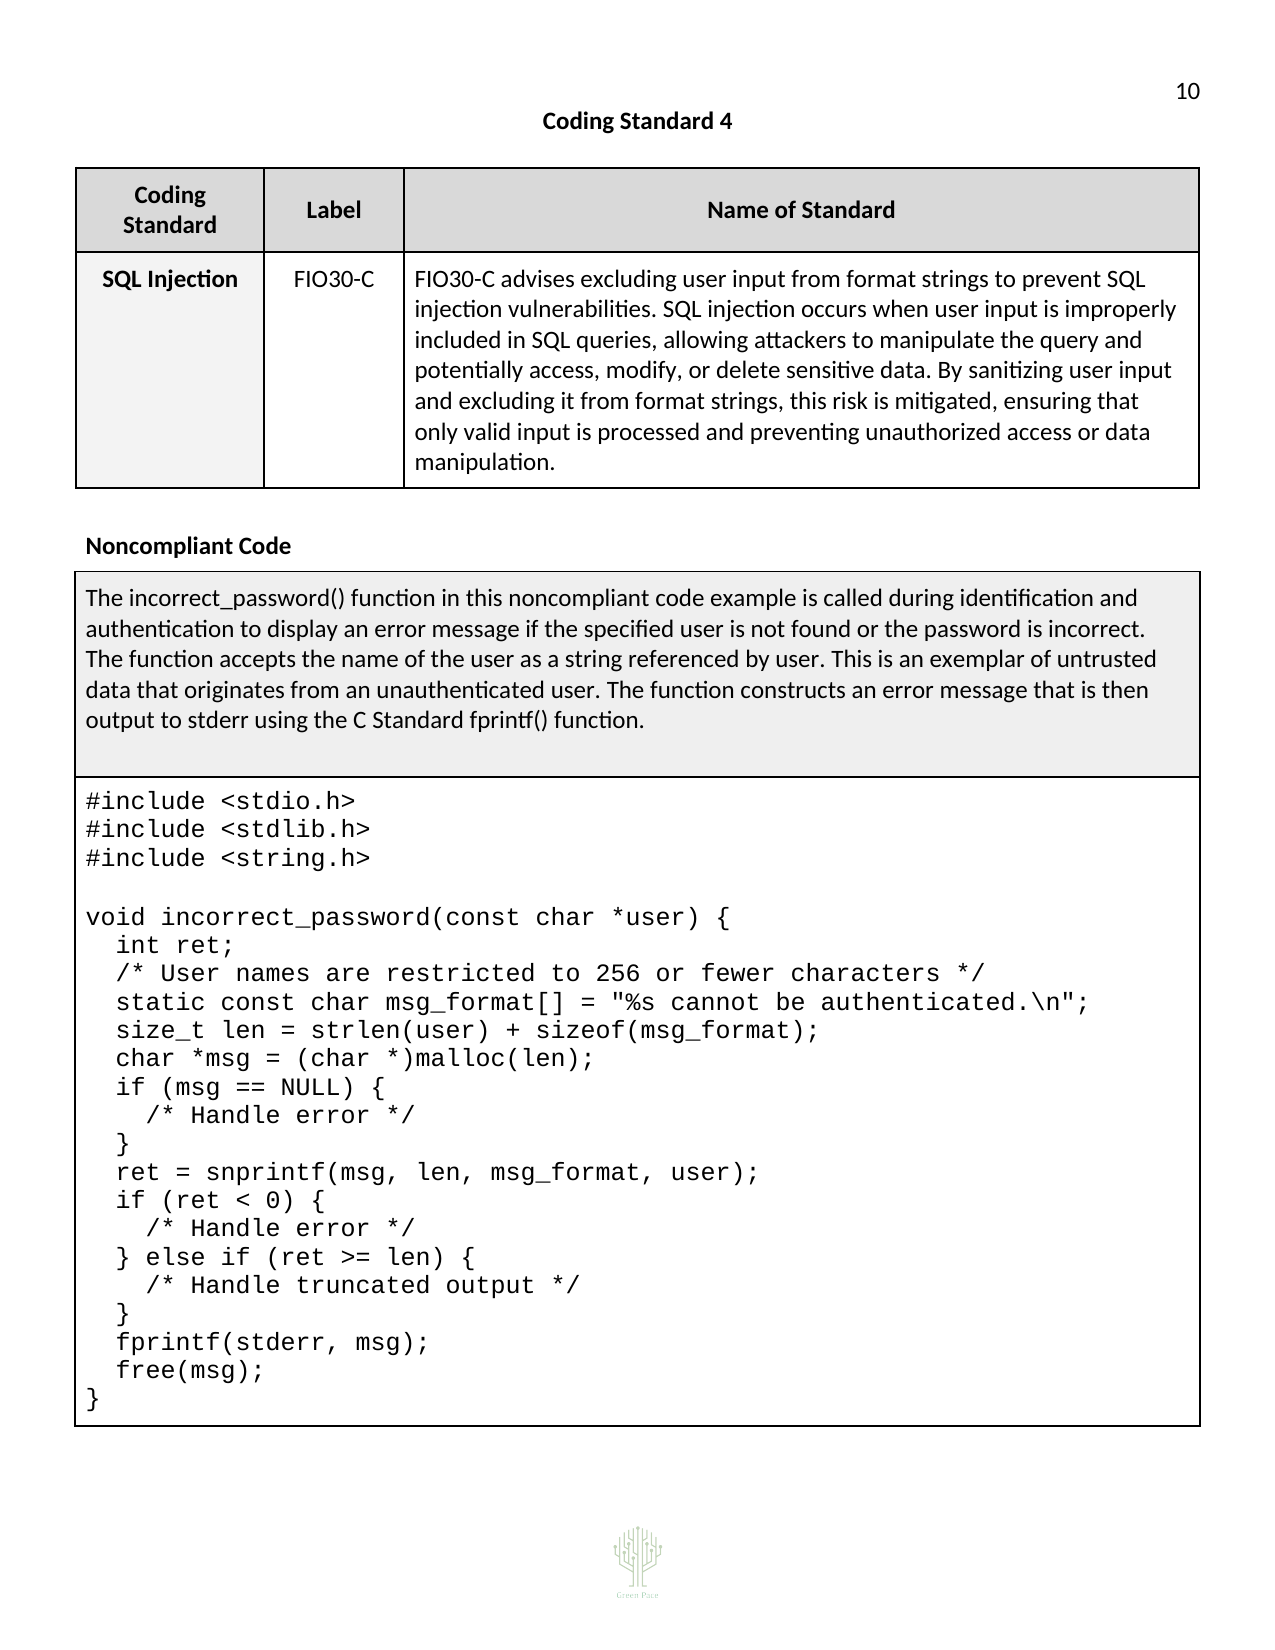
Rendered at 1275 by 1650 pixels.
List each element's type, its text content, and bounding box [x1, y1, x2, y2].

picture [605, 1521, 670, 1606]
table_cell FIO30-C [265, 253, 403, 487]
subtitle Coding Standard 4 [75, 106, 1200, 136]
table_cell #include <stdio.h> #include <stdlib.h> #include <string.h> void incorrect_password(const char *user) { int ret; /* User names are restricted to 256 or fewer characters */ static const char msg_format[] = "%s cannot be authenticated.\n"; size_t len = strlen(user) + sizeof(msg_format); char *msg = (char *)malloc(len); if (msg == NULL) { /* Handle error */ } ret = snprintf(msg, len, msg_format, user); if (ret < 0) { /* Handle error */ } else if (ret >= len) { /* Handle truncated output */ } fprintf(stderr, msg); free(msg); } [76, 778, 1199, 1424]
table_cell SQL Injection [77, 253, 263, 487]
table_header Noncompliant Code [75, 520, 1200, 571]
table_header Name of Standard [405, 169, 1198, 251]
table_header Label [265, 169, 403, 251]
table_header Coding Standard [77, 169, 263, 251]
table_cell FIO30-C advises excluding user input from format strings to prevent SQL injection vulnerabilities. SQL injection occurs when user input is improperly included in SQL queries, allowing attackers to manipulate the query and potentially access, modify, or delete sensitive data. By sanitizing user input and excluding it from format strings, this risk is mitigated, ensuring that only valid input is processed and preventing unauthorized access or data manipulation. [405, 253, 1198, 487]
table_cell The incorrect_password() function in this noncompliant code example is called during identification and authentication to display an error message if the specified user is not found or the password is incorrect. The function accepts the name of the user as a string referenced by user. This is an exemplar of untrusted data that originates from an unauthenticated user. The function constructs an error message that is then output to stderr using the C Standard fprintf() function. [76, 572, 1199, 776]
